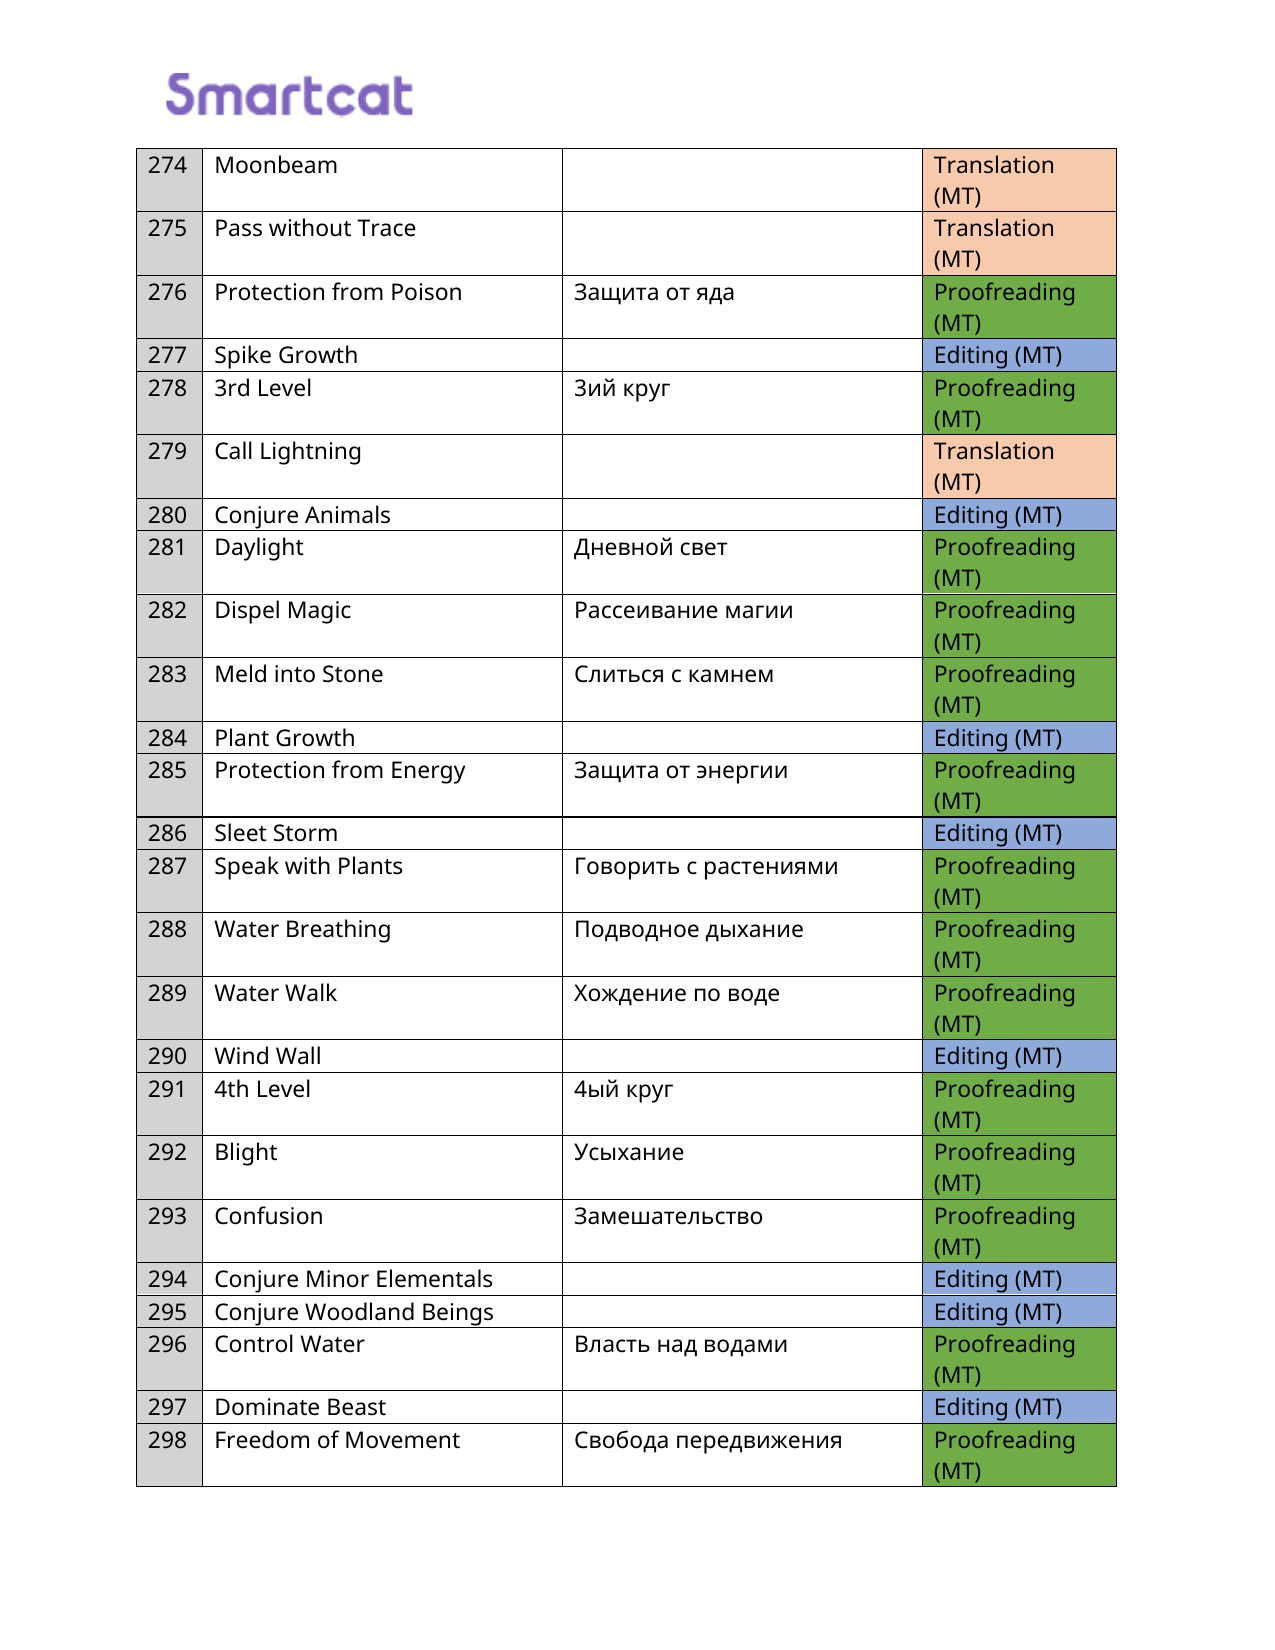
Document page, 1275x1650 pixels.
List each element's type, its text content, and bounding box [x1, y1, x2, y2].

table_cell Spike Growth [203, 339, 562, 371]
table_cell Proofreading (MT) [923, 658, 1116, 721]
table_cell Подводное дыхание [563, 913, 922, 976]
table_cell 286 [137, 818, 202, 849]
table_cell [563, 722, 922, 753]
table_cell 288 [137, 913, 202, 976]
table_cell 3ий круг [563, 372, 922, 434]
table_cell 282 [137, 595, 202, 657]
table_cell 294 [137, 1263, 202, 1294]
table_cell Conjure Minor Elementals [203, 1263, 562, 1294]
table_cell Proofreading (MT) [923, 754, 1116, 816]
table_cell Confusion [203, 1200, 562, 1262]
table_cell 297 [137, 1391, 202, 1423]
table_cell Meld into Stone [203, 658, 562, 721]
table_cell 293 [137, 1200, 202, 1262]
table_cell 280 [137, 499, 202, 530]
table_cell [563, 339, 922, 371]
table_cell Editing (MT) [923, 1040, 1116, 1072]
table_cell Хождение по воде [563, 977, 922, 1039]
table_cell 289 [137, 977, 202, 1039]
table_cell Translation (MT) [923, 435, 1116, 498]
table_cell Editing (MT) [923, 1263, 1116, 1294]
table_cell Protection from Poison [203, 276, 562, 338]
table_cell 296 [137, 1328, 202, 1390]
table_cell Editing (MT) [923, 1391, 1116, 1423]
table_cell Wind Wall [203, 1040, 562, 1072]
table_cell Говорить с растениями [563, 850, 922, 912]
table_cell 292 [137, 1136, 202, 1199]
table_cell [563, 1296, 922, 1327]
table_cell [563, 149, 922, 211]
table_cell Speak with Plants [203, 850, 562, 912]
table_cell Слиться с камнем [563, 658, 922, 721]
table_cell Blight [203, 1136, 562, 1199]
table_cell 291 [137, 1073, 202, 1135]
table_cell Dominate Beast [203, 1391, 562, 1423]
table_cell Editing (MT) [923, 722, 1116, 753]
table_cell Proofreading (MT) [923, 1136, 1116, 1199]
table_cell 275 [137, 212, 202, 275]
table_cell Proofreading (MT) [923, 977, 1116, 1039]
table_cell Control Water [203, 1328, 562, 1390]
table_cell Daylight [203, 531, 562, 593]
table_cell Proofreading (MT) [923, 913, 1116, 976]
table_cell [563, 212, 922, 275]
table_cell Защита от энергии [563, 754, 922, 816]
table_cell Защита от яда [563, 276, 922, 338]
table_cell 283 [137, 658, 202, 721]
table_cell 4th Level [203, 1073, 562, 1135]
table_cell Замешательство [563, 1200, 922, 1262]
table_cell [563, 435, 922, 498]
table_cell 295 [137, 1296, 202, 1327]
table_cell Дневной свет [563, 531, 922, 593]
table_cell 279 [137, 435, 202, 498]
table_cell 281 [137, 531, 202, 593]
table_cell Conjure Woodland Beings [203, 1296, 562, 1327]
table_cell Conjure Animals [203, 499, 562, 530]
table_cell Власть над водами [563, 1328, 922, 1390]
table_cell [563, 1391, 922, 1423]
table_cell Рассеивание магии [563, 595, 922, 657]
table_cell Proofreading (MT) [923, 595, 1116, 657]
table_cell Proofreading (MT) [923, 1200, 1116, 1262]
picture [166, 73, 413, 118]
table_cell [563, 499, 922, 530]
table_cell Translation (MT) [923, 149, 1116, 211]
table_cell 298 [137, 1424, 202, 1486]
table_cell Water Walk [203, 977, 562, 1039]
table_cell Water Breathing [203, 913, 562, 976]
table_cell Proofreading (MT) [923, 850, 1116, 912]
table_cell 284 [137, 722, 202, 753]
table_cell Plant Growth [203, 722, 562, 753]
table_cell 277 [137, 339, 202, 371]
table_cell 290 [137, 1040, 202, 1072]
table_cell Editing (MT) [923, 1296, 1116, 1327]
table_cell 4ый круг [563, 1073, 922, 1135]
table_cell Protection from Energy [203, 754, 562, 816]
table_cell 276 [137, 276, 202, 338]
table_cell 3rd Level [203, 372, 562, 434]
table_cell Proofreading (MT) [923, 1073, 1116, 1135]
table_cell Proofreading (MT) [923, 276, 1116, 338]
table_cell 285 [137, 754, 202, 816]
table_cell Editing (MT) [923, 339, 1116, 371]
table_cell Свобода передвижения [563, 1424, 922, 1486]
table_cell 278 [137, 372, 202, 434]
table_cell [563, 818, 922, 849]
table_cell Sleet Storm [203, 818, 562, 849]
table_cell 287 [137, 850, 202, 912]
table_cell Dispel Magic [203, 595, 562, 657]
table_cell Call Lightning [203, 435, 562, 498]
table_cell Pass without Trace [203, 212, 562, 275]
table_cell Proofreading (MT) [923, 1328, 1116, 1390]
table_cell Editing (MT) [923, 818, 1116, 849]
table_cell Translation (MT) [923, 212, 1116, 275]
table_cell Editing (MT) [923, 499, 1116, 530]
table_cell 274 [137, 149, 202, 211]
table_cell Moonbeam [203, 149, 562, 211]
table_cell Freedom of Movement [203, 1424, 562, 1486]
table_cell Усыхание [563, 1136, 922, 1199]
table_cell [563, 1040, 922, 1072]
table_cell Proofreading (MT) [923, 372, 1116, 434]
table_cell Proofreading (MT) [923, 531, 1116, 593]
table_cell Proofreading (MT) [923, 1424, 1116, 1486]
table_cell [563, 1263, 922, 1294]
